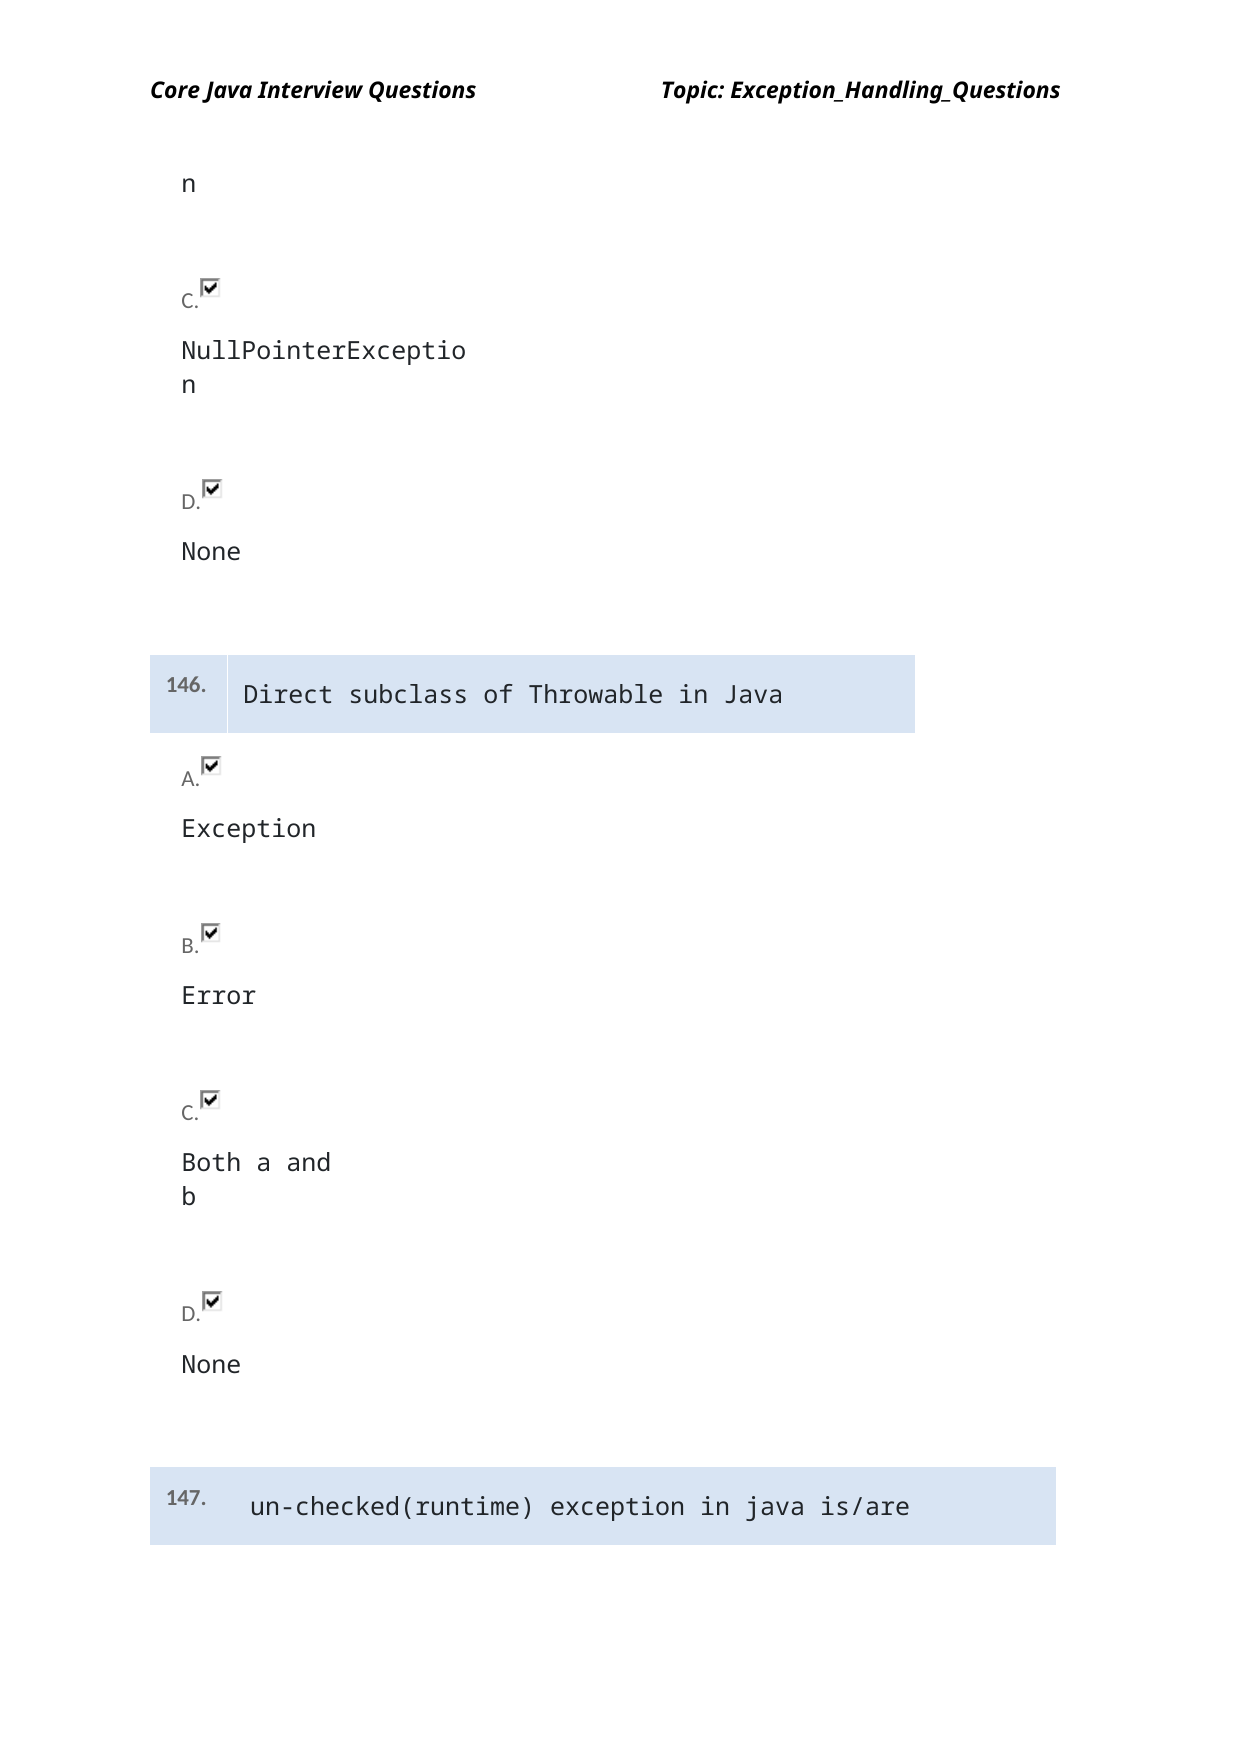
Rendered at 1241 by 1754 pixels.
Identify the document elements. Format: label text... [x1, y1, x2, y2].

table_header 147. [150, 1467, 234, 1545]
table_cell 146. [150, 655, 227, 733]
table_header un-checked(runtime) exception in java is/are [234, 1467, 1056, 1545]
table_cell [150, 733, 1090, 1467]
table_cell Direct subclass of Throwable in Java [228, 655, 915, 733]
table_cell [150, 150, 1090, 655]
